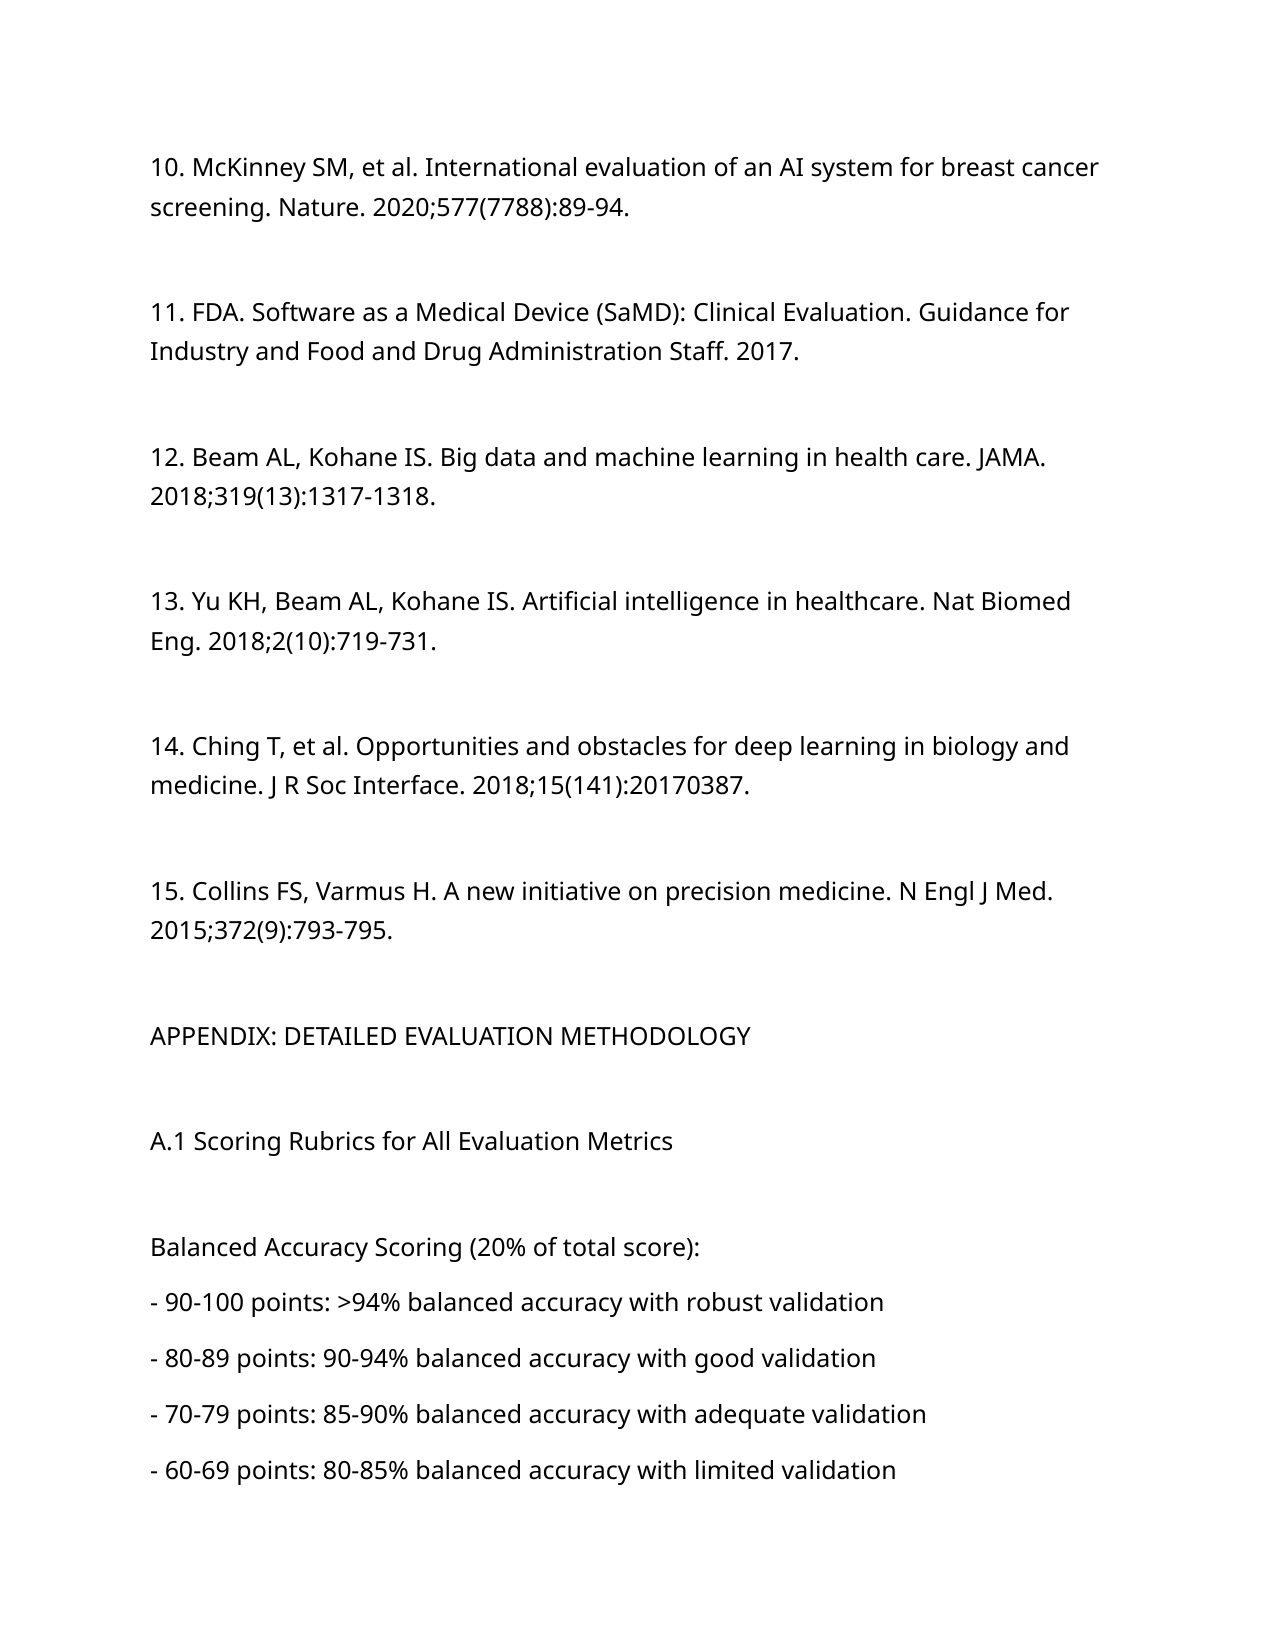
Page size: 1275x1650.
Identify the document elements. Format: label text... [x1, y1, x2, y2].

text - 70-79 points: 85-90% balanced accuracy with adequate validation [150, 1397, 1125, 1431]
text - 60-69 points: 80-85% balanced accuracy with limited validation [150, 1452, 1125, 1487]
text A.1 Scoring Rubrics for All Evaluation Metrics [150, 1124, 1125, 1158]
text 10. McKinney SM, et al. International evaluation of an AI system for breast cancer screening. Nature. 2020;577(7788):89-94. [150, 150, 1125, 223]
text Balanced Accuracy Scoring (20% of total score): [150, 1229, 1125, 1263]
text - 80-89 points: 90-94% balanced accuracy with good validation [150, 1341, 1125, 1375]
text APPENDIX: DETAILED EVALUATION METHODOLOGY [150, 1018, 1125, 1052]
text 13. Yu KH, Beam AL, Kohane IS. Artificial intelligence in healthcare. Nat Biomed Eng. 2018;2(10):719-731. [150, 584, 1125, 657]
text - 90-100 points: >94% balanced accuracy with robust validation [150, 1285, 1125, 1319]
text 12. Beam AL, Kohane IS. Big data and machine learning in health care. JAMA. 2018;319(13):1317-1318. [150, 439, 1125, 513]
text 14. Ching T, et al. Opportunities and obstacles for deep learning in biology and medicine. J R Soc Interface. 2018;15(141):20170387. [150, 729, 1125, 802]
text 15. Collins FS, Varmus H. A new initiative on precision medicine. N Engl J Med. 2015;372(9):793-795. [150, 873, 1125, 947]
text 11. FDA. Software as a Medical Device (SaMD): Clinical Evaluation. Guidance for Industry and Food and Drug Administration Staff. 2017. [150, 295, 1125, 368]
